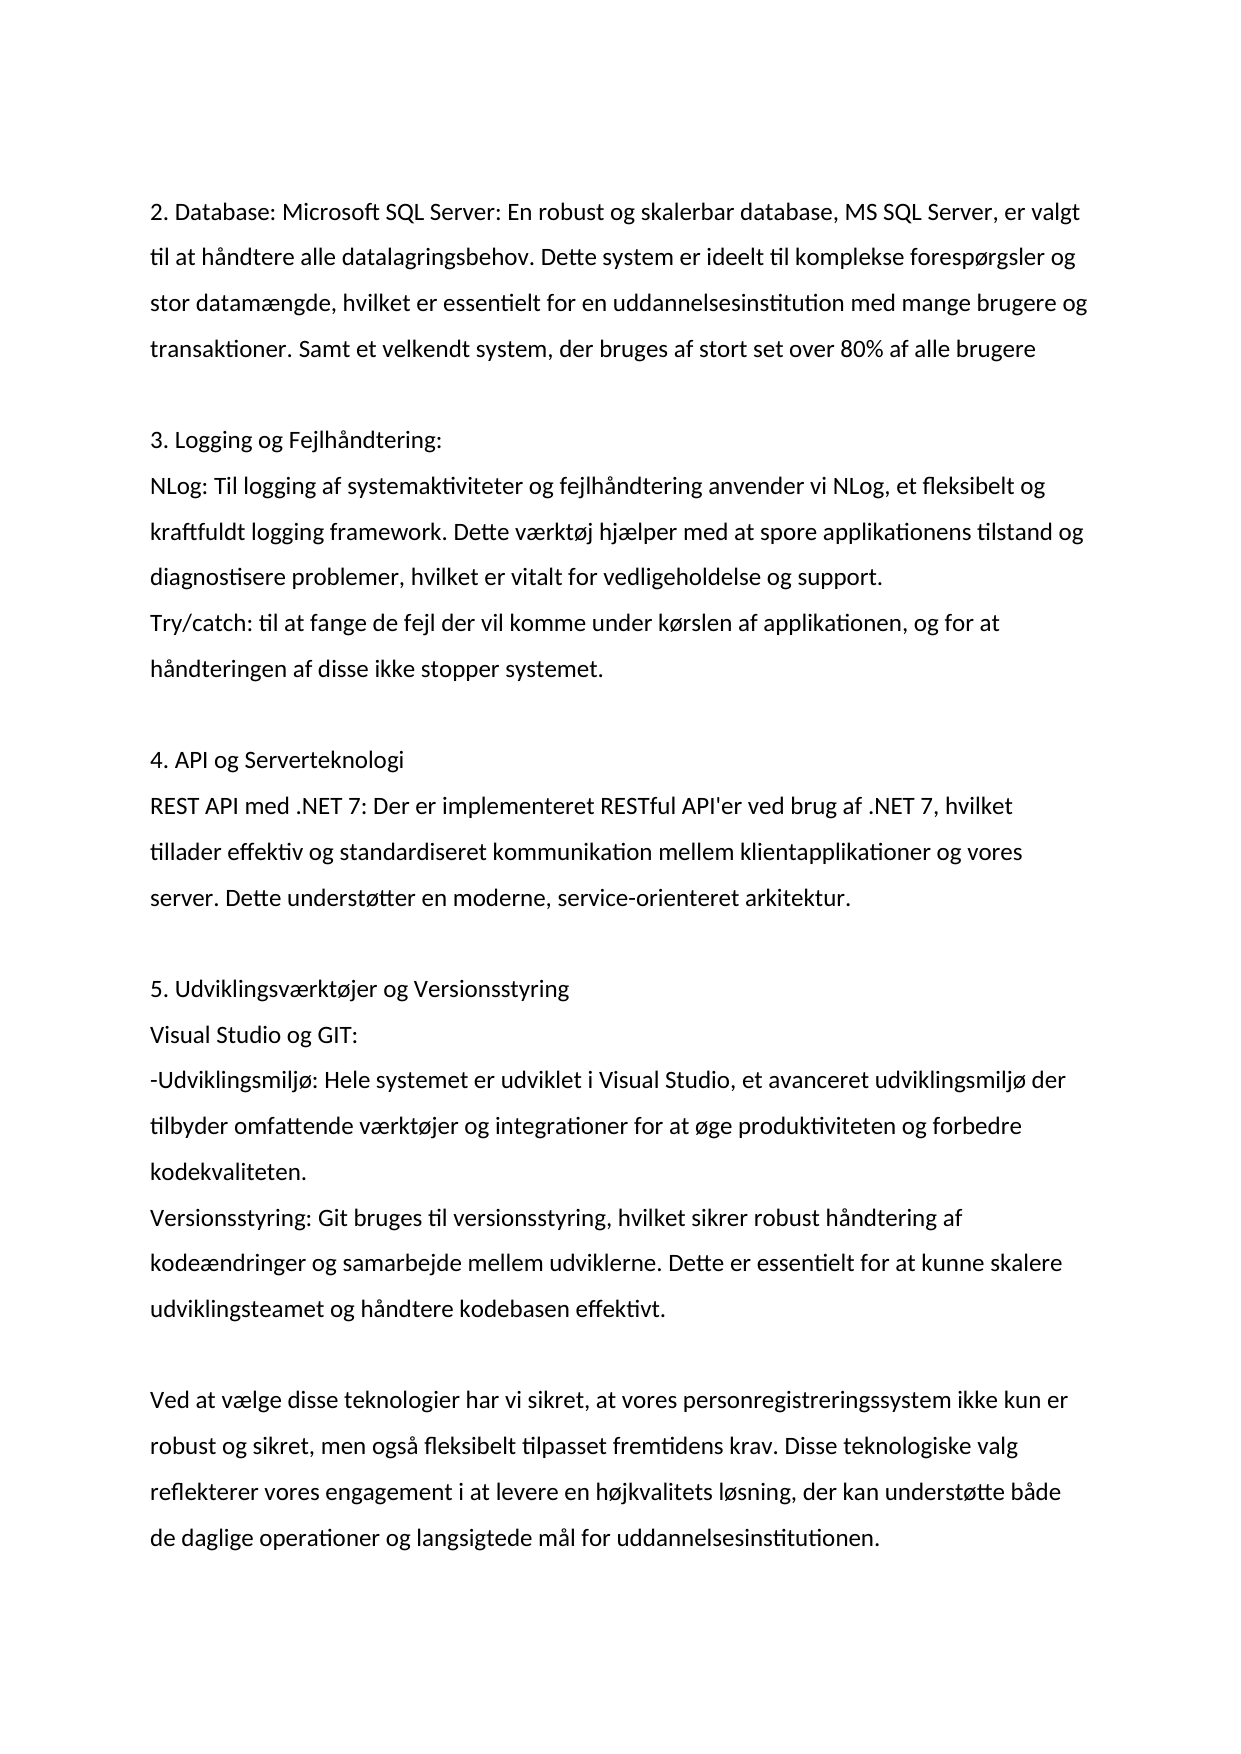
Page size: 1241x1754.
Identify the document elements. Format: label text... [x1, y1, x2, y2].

text 5. Udviklingsværktøjer og Versionsstyring [150, 973, 1090, 1004]
text 3. Logging og Fejlhåndtering: [150, 424, 1090, 455]
text Versionsstyring: Git bruges til versionsstyring, hvilket sikrer robust håndtering af kodeændringer og samarbejde mellem udviklerne. Dette er essentielt for at kunne skalere udviklingsteamet og håndtere kodebasen effektivt. [150, 1202, 1090, 1324]
text 4. API og Serverteknologi [150, 744, 1090, 775]
text NLog: Til logging af systemaktiviteter og fejlhåndtering anvender vi NLog, et fleksibelt og kraftfuldt logging framework. Dette værktøj hjælper med at spore applikationens tilstand og diagnostisere problemer, hvilket er vitalt for vedligeholdelse og support. [150, 470, 1090, 592]
text -Udviklingsmiljø: Hele systemet er udviklet i Visual Studio, et avanceret udviklingsmiljø der tilbyder omfattende værktøjer og integrationer for at øge produktiviteten og forbedre kodekvaliteten. [150, 1064, 1090, 1187]
text 2. Database: Microsoft SQL Server: En robust og skalerbar database, MS SQL Server, er valgt til at håndtere alle datalagringsbehov. Dette system er ideelt til komplekse forespørgsler og stor datamængde, hvilket er essentielt for en uddannelsesinstitution med mange brugere og transaktioner. Samt et velkendt system, der bruges af stort set over 80% af alle brugere [150, 196, 1090, 363]
text Visual Studio og GIT: [150, 1019, 1090, 1049]
text Try/catch: til at fange de fejl der vil komme under kørslen af applikationen, og for at håndteringen af disse ikke stopper systemet. [150, 607, 1090, 683]
text REST API med .NET 7: Der er implementeret RESTful API'er ved brug af .NET 7, hvilket tillader effektiv og standardiseret kommunikation mellem klientapplikationer og vores server. Dette understøtter en moderne, service-orienteret arkitektur. [150, 790, 1090, 912]
text Ved at vælge disse teknologier har vi sikret, at vores personregistreringssystem ikke kun er robust og sikret, men også fleksibelt tilpasset fremtidens krav. Disse teknologiske valg reflekterer vores engagement i at levere en højkvalitets løsning, der kan understøtte både de daglige operationer og langsigtede mål for uddannelsesinstitutionen. [150, 1385, 1090, 1552]
